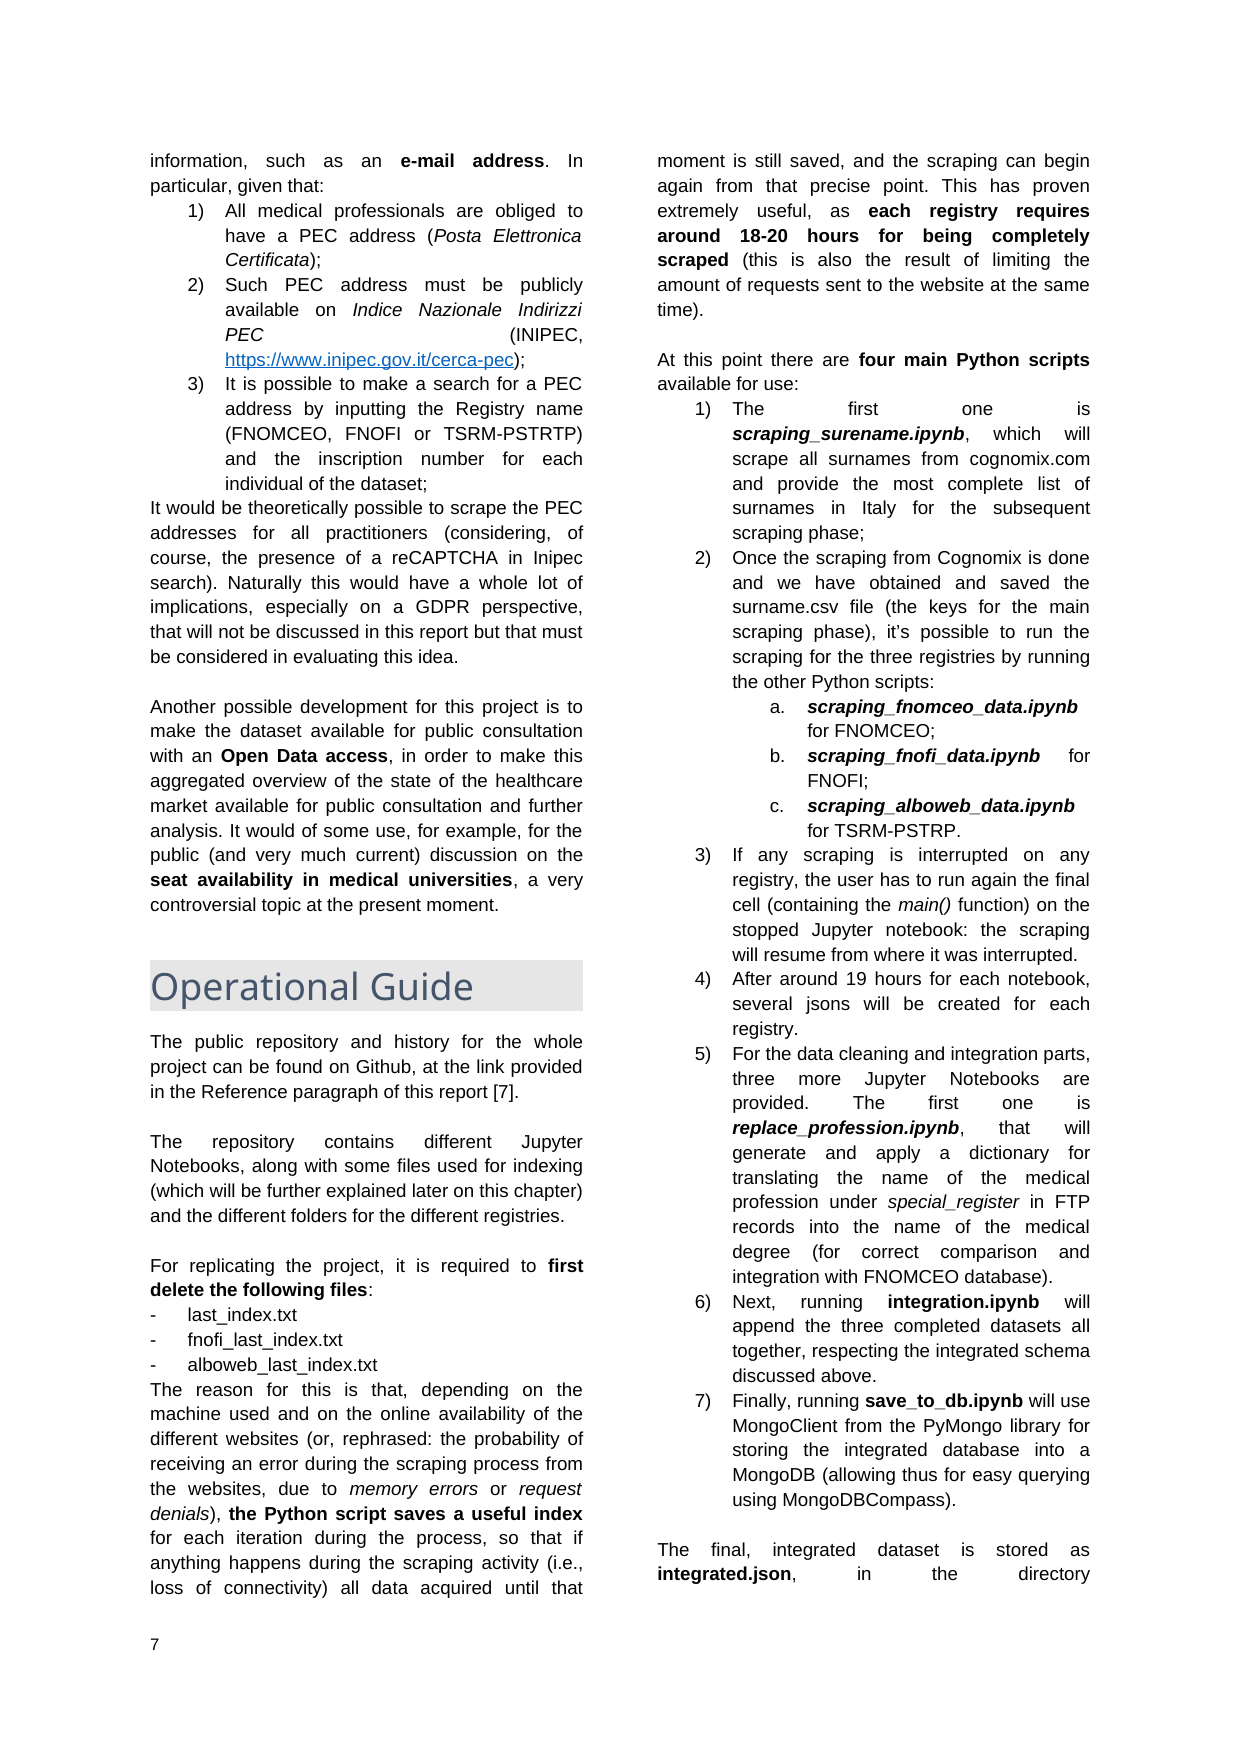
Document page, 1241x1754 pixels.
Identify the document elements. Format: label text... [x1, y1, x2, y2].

list scraping_alboweb_data.ipynb for TSRM-PSTRP. [769, 794, 1090, 841]
list Next, running integration.ipynb will append the three completed datasets all together, respecting the integrated schema discussed above. [694, 1290, 1090, 1386]
text The repository contains different Jupyter Notebooks, along with some files used for indexing (which will be further explained later on this chapter) and the different folders for the different registries. [150, 1131, 583, 1226]
list It is possible to make a search for a PEC address by inputting the Registry name (FNOMCEO, FNOFI or TSRM-PSTRTP) and the inscription number for each individual of the dataset; [187, 373, 583, 494]
text For replicating the project, it is required to first delete the following files: [150, 1254, 583, 1301]
text At this point there are four main Python scripts available for use: [657, 348, 1090, 395]
text The reason for this is that, depending on the machine used and on the online availability of the different websites (or, rephrased: the probability of receiving an error during the scraping process from the websites, due to memory errors or request denials), the Python script saves a useful index for each iteration during the process, so that if anything happens during the scraping activity (i.e., loss of connectivity) all data acquired until that moment is still saved, and the scraping can begin again from that precise point. This has proven extremely useful, as each registry requires around 18-20 hours for being completely scraped (this is also the result of limiting the amount of requests sent to the website at the same time). [657, 150, 1090, 320]
list After around 19 hours for each notebook, several jsons will be created for each registry. [694, 968, 1090, 1039]
list The first one is scraping_surename.ipynb, which will scrape all surnames from cognomix.com and provide the most complete list of surnames in Italy for the subsequent scraping phase; [694, 398, 1090, 543]
list scraping_fnofi_data.ipynb for FNOFI; [769, 745, 1090, 791]
text It would be theoretically possible to scrape the PEC addresses for all practitioners (considering, of course, the presence of a reCAPTCHA in Inipec search). Naturally this would have a whole lot of implications, especially on a GDPR perspective, that will not be discussed in this report but that must be considered in evaluating this idea. [150, 497, 583, 667]
subtitle Operational Guide [150, 960, 583, 1011]
list Finally, running save_to_db.ipynb will use MongoClient from the PyMongo library for storing the integrated database into a MongoDB (allowing thus for easy querying using MongoDBCompass). [694, 1389, 1090, 1510]
list fnofi_last_index.txt [150, 1329, 583, 1350]
list All medical professionals are obliged to have a PEC address (Posta Elettronica Certificata); [187, 199, 583, 271]
text The public repository and history for the whole project can be found on Github, at the link provided in the Reference paragraph of this report [7]. [150, 1031, 583, 1102]
text Another possible development for this project is to make the dataset available for public consultation with an Open Data access, in order to make this aggregated overview of the state of the healthcare market available for public consultation and further analysis. It would of some use, for example, for the public (and very much current) discussion on the seat availability in medical universities, a very controversial topic at the present moment. [150, 695, 583, 915]
list If any scraping is interrupted on any registry, the user has to run again the final cell (containing the main() function) on the stopped Jupyter notebook: the scraping will resume from where it was interrupted. [694, 844, 1090, 965]
list For the data cleaning and integration parts, three more Jupyter Notebooks are provided. The first one is replace_profession.ipynb, that will generate and apply a dictionary for translating the name of the medical profession under special_register in FTP records into the name of the medical degree (for correct comparison and integration with FNOMCEO database). [694, 1042, 1090, 1287]
list alboweb_last_index.txt [150, 1354, 583, 1375]
list Such PEC address must be publicly available on Indice Nazionale Indirizzi PEC (INIPEC, https://www.inipec.gov.it/cerca-pec); [187, 274, 583, 370]
list scraping_fnomceo_data.ipynb for FNOMCEO; [769, 695, 1090, 742]
text The reason for this is that, depending on the machine used and on the online availability of the different websites (or, rephrased: the probability of receiving an error during the scraping process from the websites, due to memory errors or request denials), the Python script saves a useful index for each iteration during the process, so that if anything happens during the scraping activity (i.e., loss of connectivity) all data acquired until that moment is still saved, and the scraping can begin again from that precise point. This has proven extremely useful, as each registry requires around 18-20 hours for being completely scraped (this is also the result of limiting the amount of requests sent to the website at the same time). [150, 1378, 583, 1598]
list last_index.txt [150, 1304, 583, 1326]
list Once the scraping from Cognomix is done and we have obtained and saved the surname.csv file (the keys for the main scraping phase), it’s possible to run the scraping for the three registries by running the other Python scripts: [694, 547, 1090, 692]
